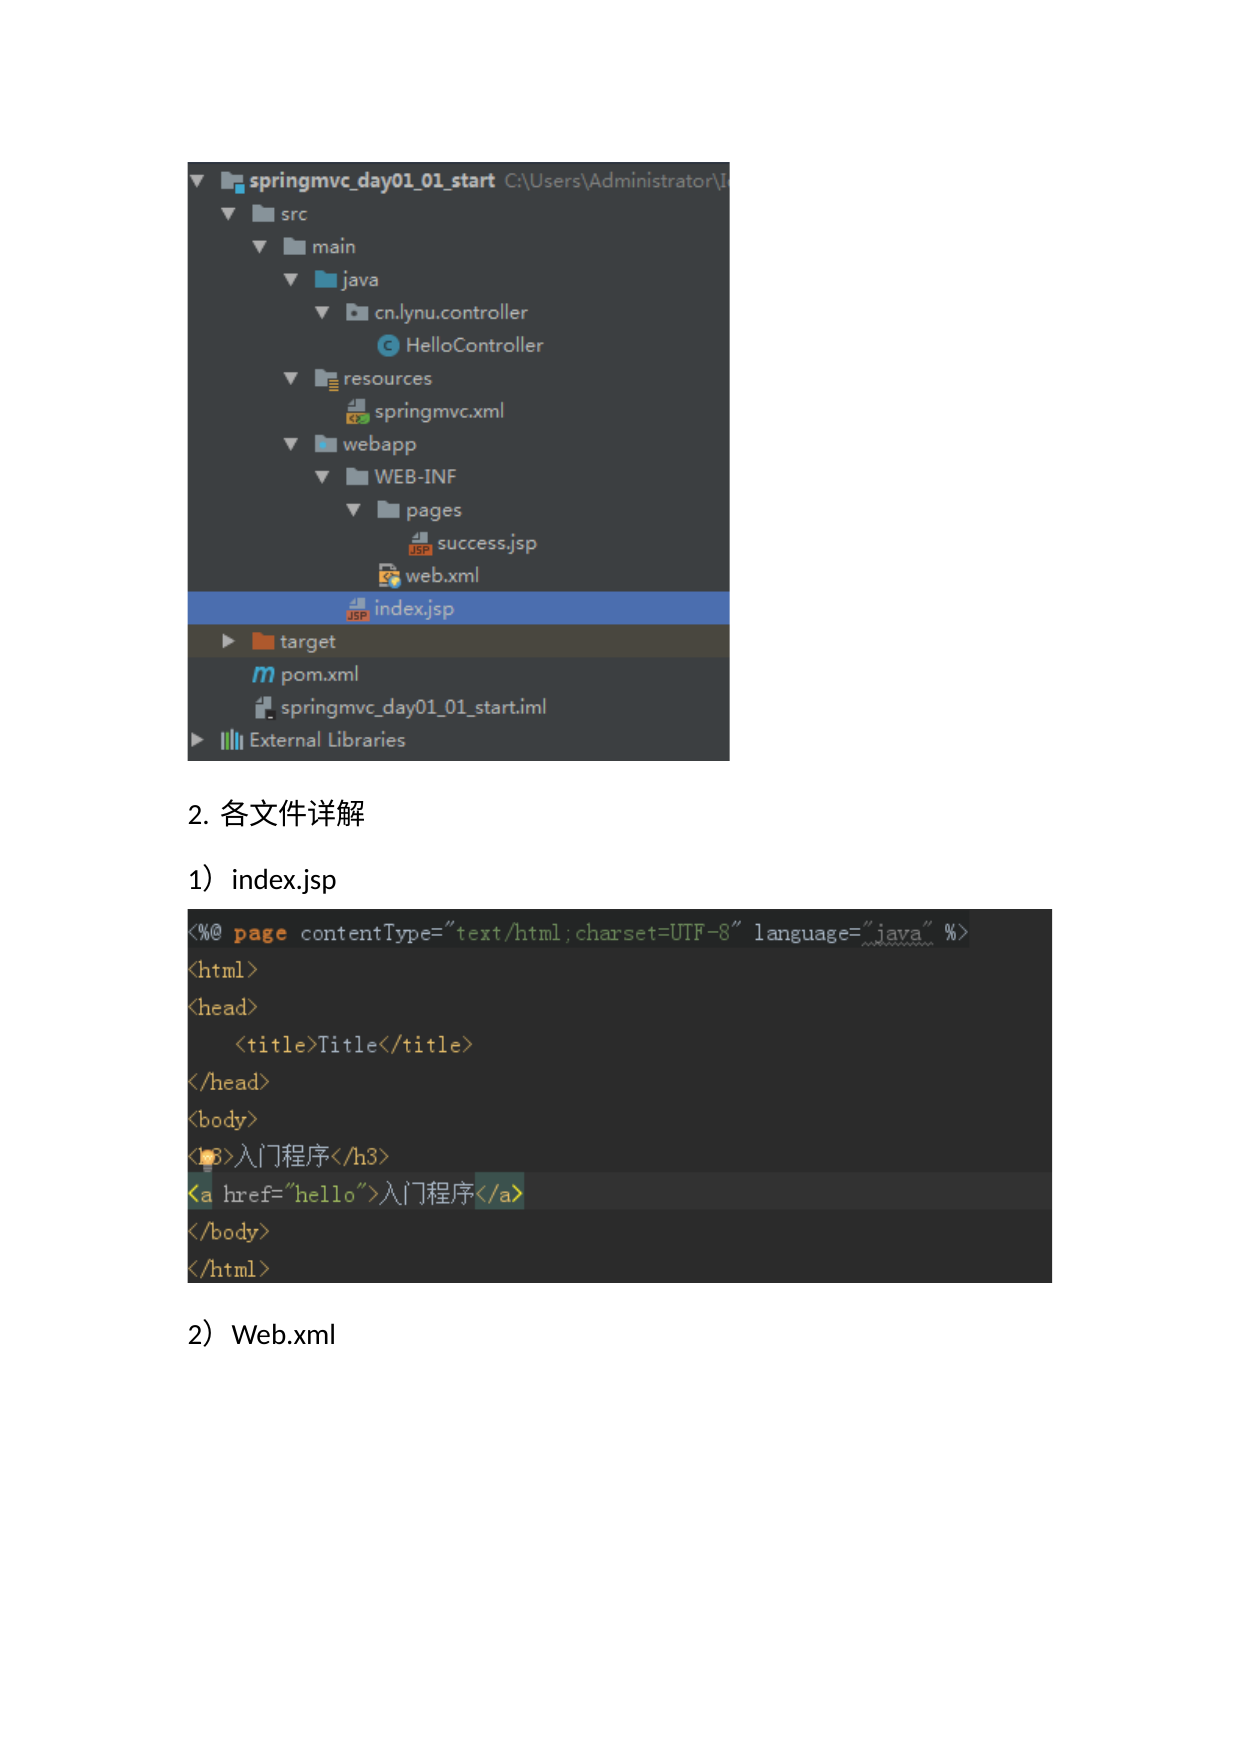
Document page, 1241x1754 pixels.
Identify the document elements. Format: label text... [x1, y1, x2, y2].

list index.jsp [187, 844, 1053, 909]
list Web.xml [187, 1299, 1053, 1364]
list 各文件详解 [187, 779, 1053, 844]
picture [187, 162, 730, 761]
picture [187, 909, 1053, 1283]
